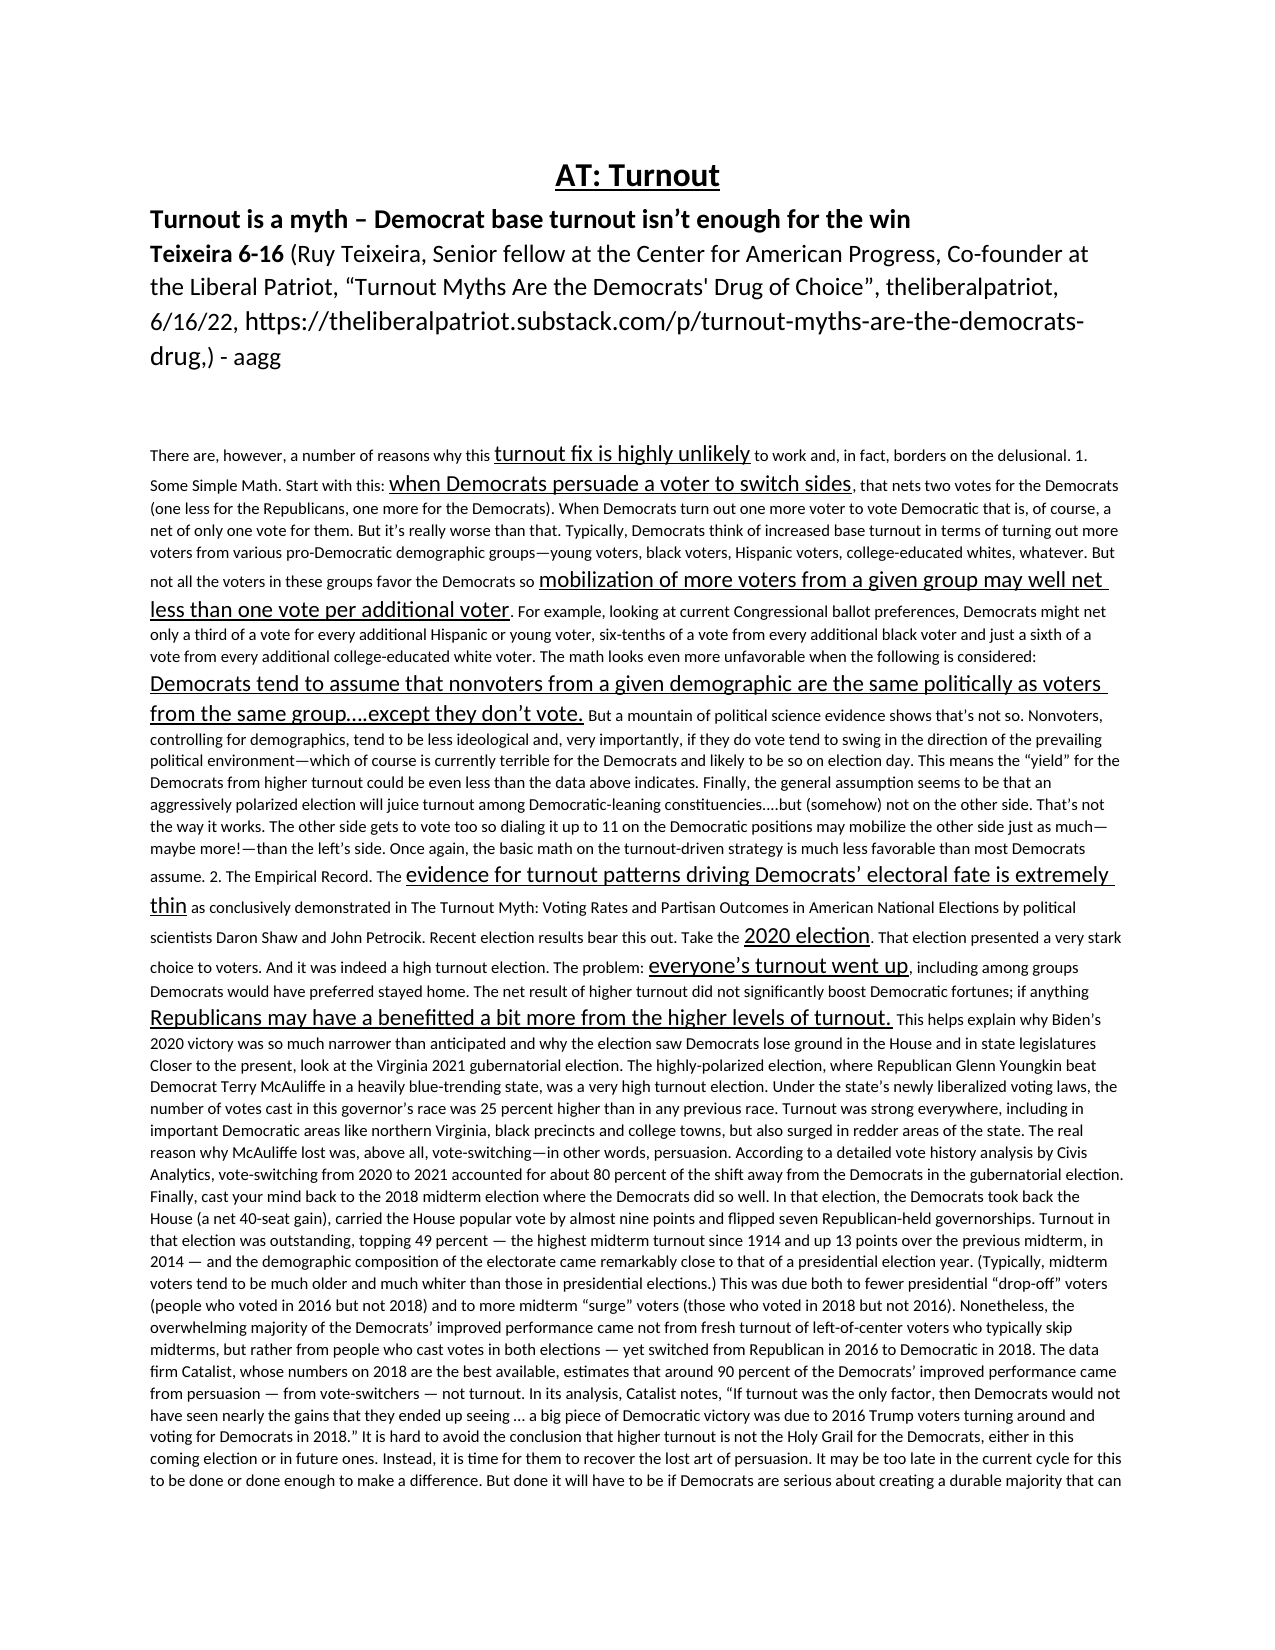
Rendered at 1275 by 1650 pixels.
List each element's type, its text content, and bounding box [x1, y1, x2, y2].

text Teixeira 6-16 (Ruy Teixeira, Senior fellow at the Center for American Progress, Co-founder at the Liberal Patriot, “Turnout Myths Are the Democrats' Drug of Choice”, theliberalpatriot, 6/16/22, https://theliberalpatriot.substack.com/p/turnout-myths-are-the-democrats-drug,) - aagg [150, 238, 1125, 373]
subtitle Turnout is a myth – Democrat base turnout isn’t enough for the win [150, 202, 1125, 235]
subtitle AT: Turnout [150, 154, 1125, 195]
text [150, 439, 1125, 1491]
